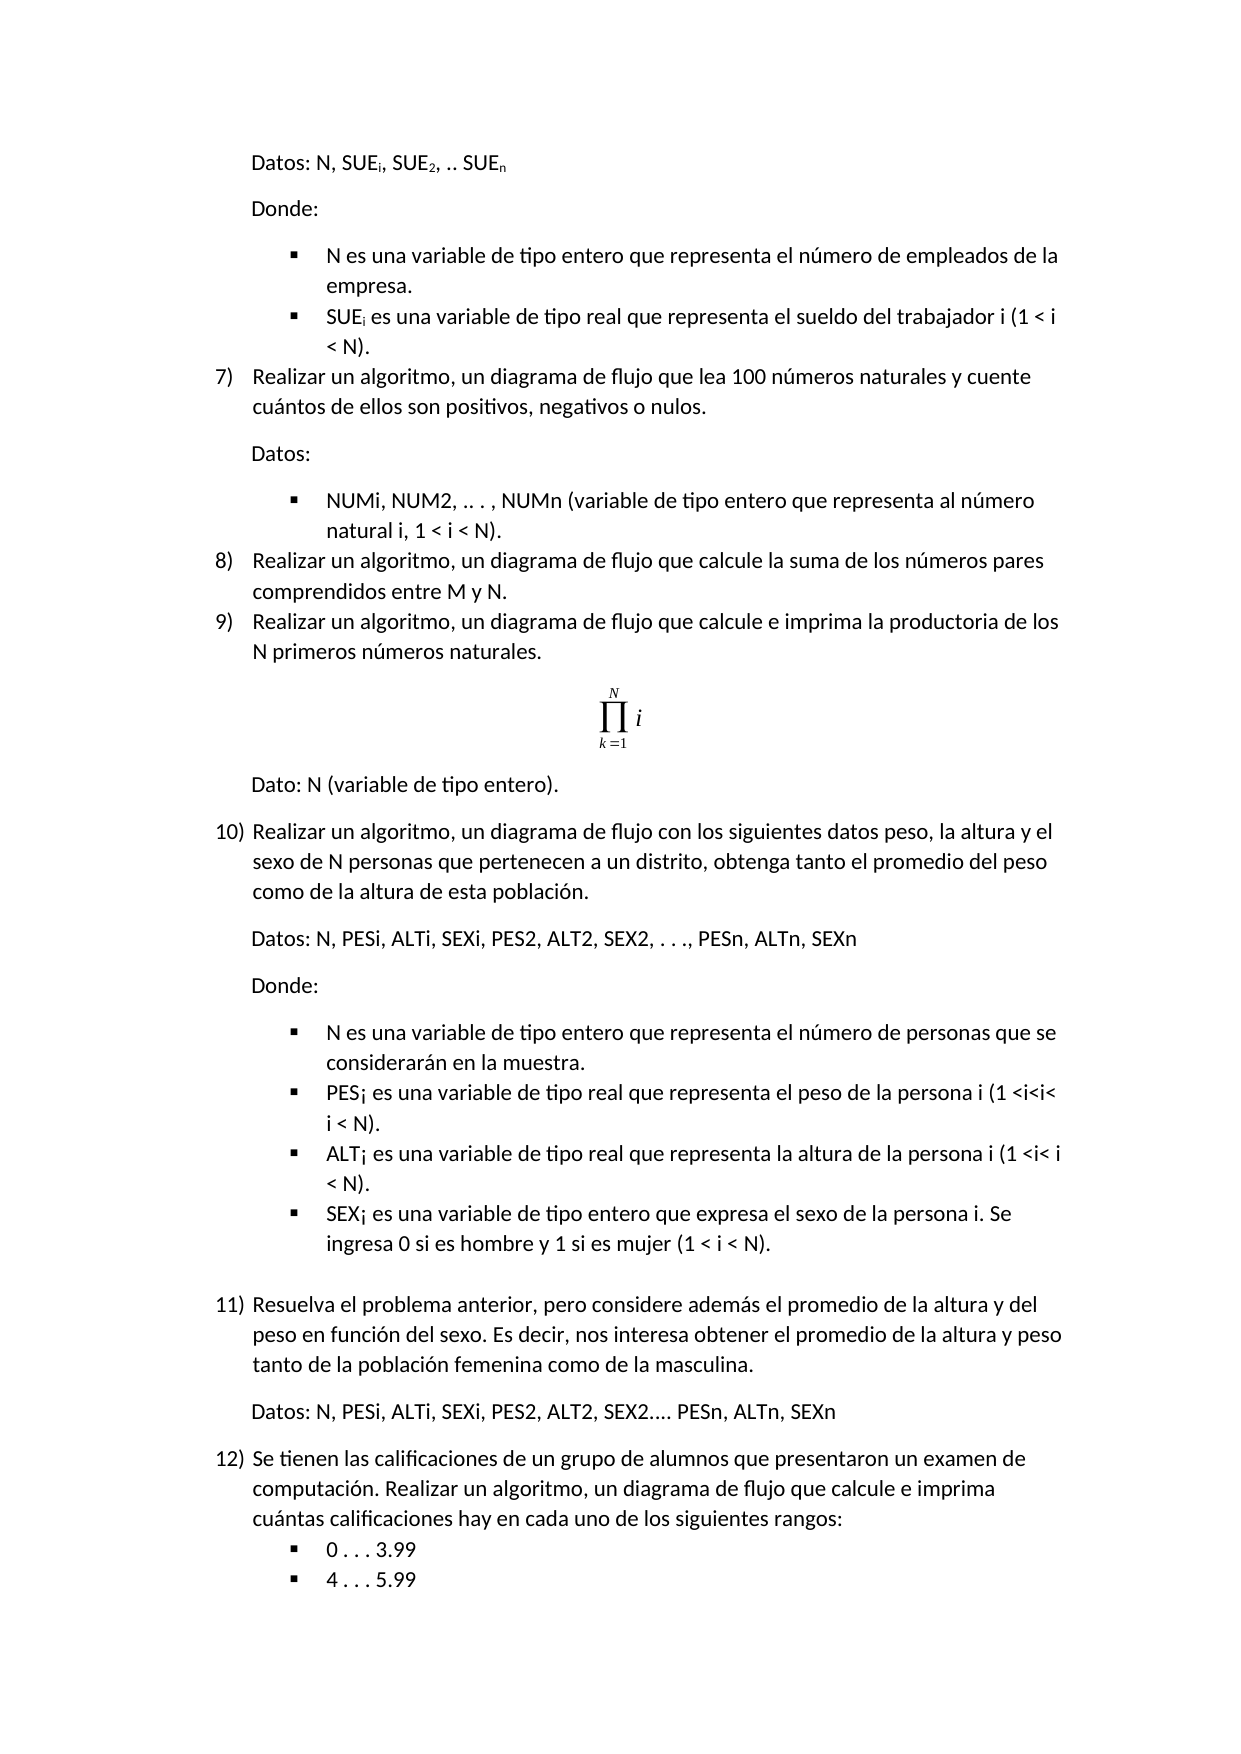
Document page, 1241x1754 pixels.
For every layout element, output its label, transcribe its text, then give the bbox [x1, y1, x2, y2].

list N es una variable de tipo entero que representa el número de personas que se considerarán en la muestra. [288, 1018, 1063, 1076]
text Datos: N, PESi, ALTi, SEXi, PES2, ALT2, SEX2.... PESn, ALTn, SEXn [177, 1397, 1063, 1425]
list Realizar un algoritmo, un diagrama de flujo con los siguientes datos peso, la altura y el sexo de N personas que pertenecen a un distrito, obtenga tanto el promedio del peso como de la altura de esta población. [215, 817, 1063, 906]
text Donde: [251, 971, 1063, 999]
list PES¡ es una variable de tipo real que representa el peso de la persona i (1 <i<i< i < N). [288, 1078, 1063, 1137]
text Dato: N (variable de tipo entero). [177, 770, 1063, 798]
list 4 . . . 5.99 [288, 1565, 1063, 1593]
list 0 . . . 3.99 [288, 1535, 1063, 1563]
list Resuelva el problema anterior, pero considere además el promedio de la altura y del peso en función del sexo. Es decir, nos interesa obtener el promedio de la altura y peso tanto de la población femenina como de la masculina. [215, 1290, 1063, 1378]
list SUEi es una variable de tipo real que representa el sueldo del trabajador i (1 < i < N). [288, 302, 1063, 360]
list Se tienen las calificaciones de un grupo de alumnos que presentaron un examen de computación. Realizar un algoritmo, un diagrama de flujo que calcule e imprima cuántas calificaciones hay en cada uno de los siguientes rangos: [215, 1444, 1063, 1533]
text Donde: [251, 194, 1063, 222]
list ALT¡ es una variable de tipo real que representa la altura de la persona i (1 <i< i < N). [288, 1139, 1063, 1197]
text Datos: N, SUEi, SUE2, .. SUEn [251, 148, 1063, 176]
list Realizar un algoritmo, un diagrama de flujo que lea 100 números naturales y cuente cuántos de ellos son positivos, negativos o nulos. [215, 362, 1063, 420]
list NUMi, NUM2, .. . , NUMn (variable de tipo entero que representa al número natural i, 1 < i < N). [288, 486, 1063, 544]
text Datos: [251, 439, 1063, 467]
list N es una variable de tipo entero que representa el número de empleados de la empresa. [288, 241, 1063, 299]
list Realizar un algoritmo, un diagrama de flujo que calcule e imprima la productoria de los N primeros números naturales. [215, 607, 1063, 665]
list Realizar un algoritmo, un diagrama de flujo que calcule la suma de los números pares comprendidos entre M y N. [215, 547, 1063, 605]
text Datos: N, PESi, ALTi, SEXi, PES2, ALT2, SEX2, . . ., PESn, ALTn, SEXn [251, 924, 1063, 952]
list SEX¡ es una variable de tipo entero que expresa el sexo de la persona i. Se ingresa 0 si es hombre y 1 si es mujer (1 < i < N). [288, 1199, 1063, 1258]
